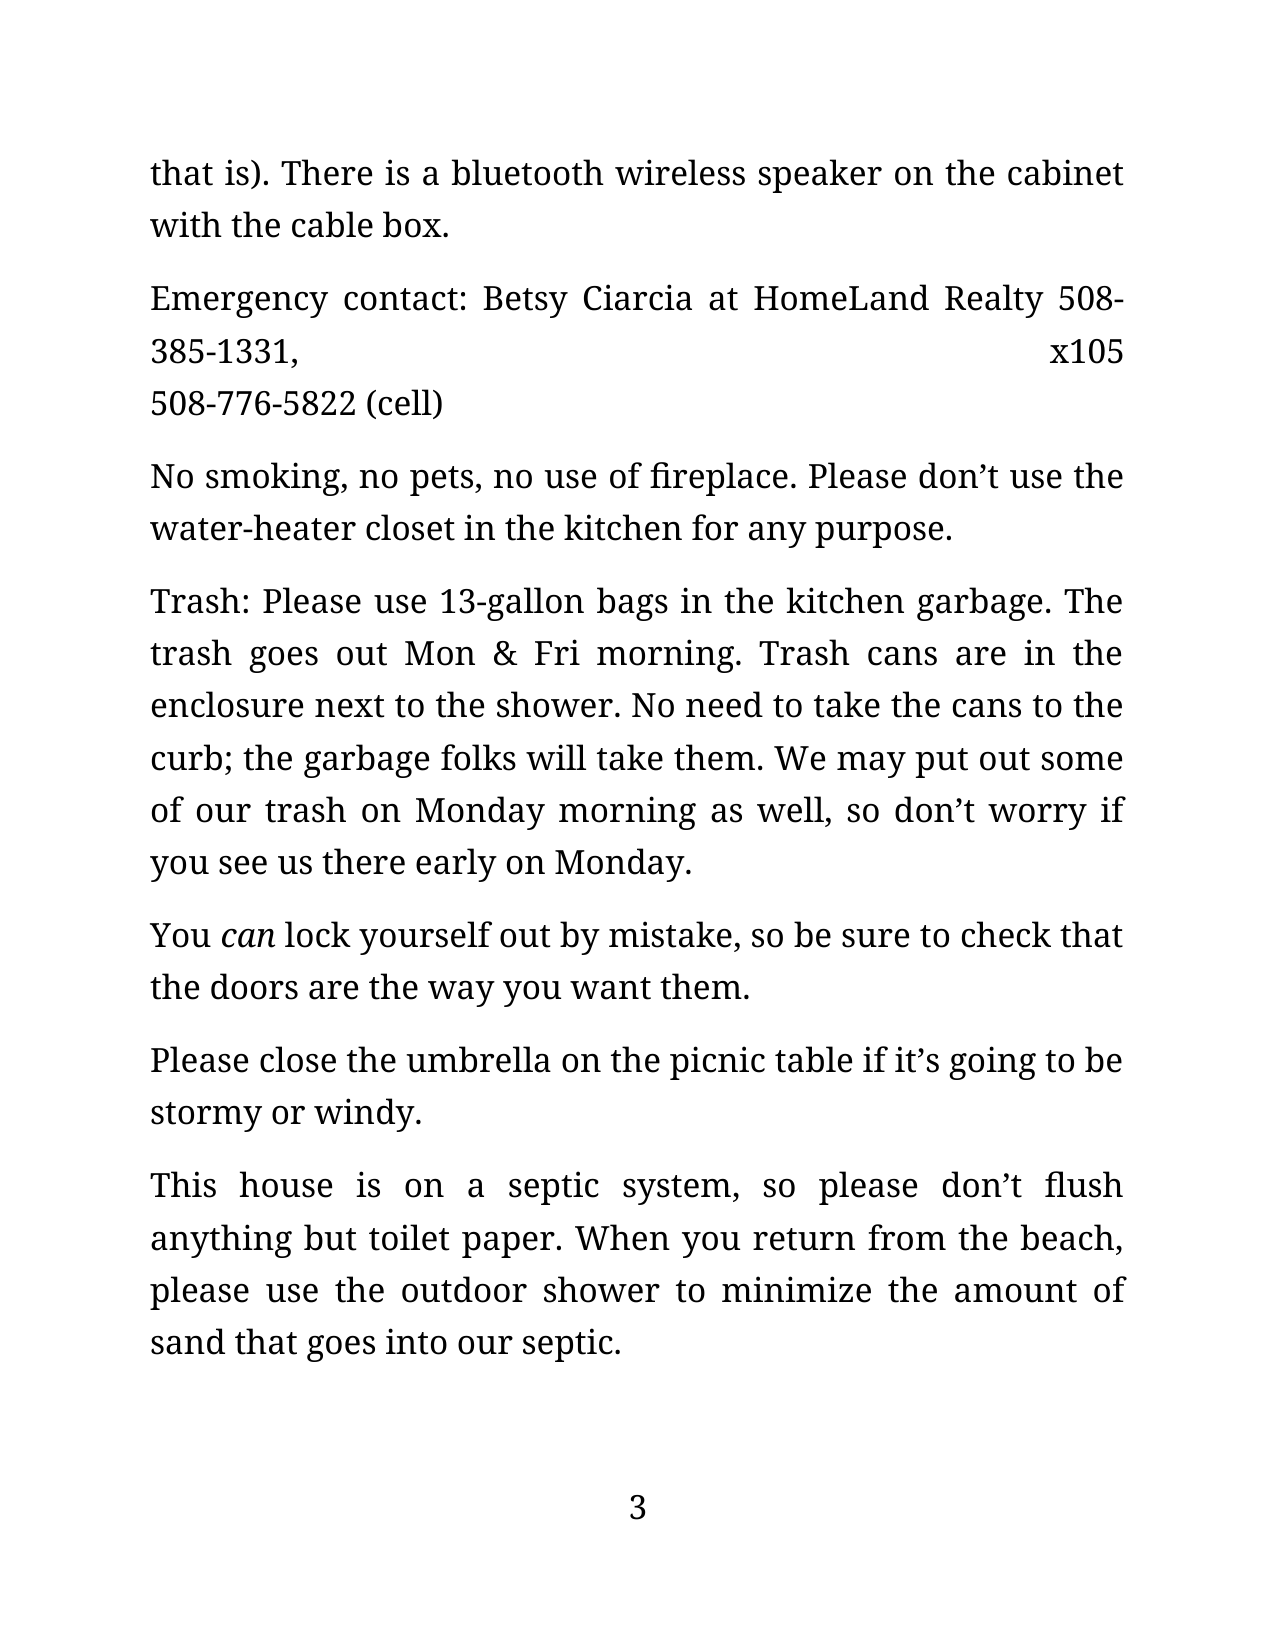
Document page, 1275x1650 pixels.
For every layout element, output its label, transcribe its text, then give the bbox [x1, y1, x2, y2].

text Please close the umbrella on the picnic table if it’s going to be stormy or windy. [150, 1037, 1125, 1134]
text You can lock yourself out by mistake, so be sure to check that the doors are the way you want them. [150, 912, 1125, 1009]
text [150, 150, 1125, 248]
text This house is on a septic system, so please don’t flush anything but toilet paper. When you return from the beach, please use the outdoor shower to minimize the amount of sand that goes into our septic. [150, 1162, 1125, 1364]
text Emergency contact: Betsy Ciarcia at HomeLand Realty 508-385-1331, x105 508-776-5822 (cell) [150, 275, 1125, 425]
text No smoking, no pets, no use of fireplace. Please don’t use the water-heater closet in the kitchen for any purpose. [150, 453, 1125, 550]
text Trash: Please use 13-gallon bags in the kitchen garbage. The trash goes out Mon & Fri morning. Trash cans are in the enclosure next to the shower. No need to take the cans to the curb; the garbage folks will take them. We may put out some of our trash on Monday morning as well, so don’t worry if you see us there early on Monday. [150, 578, 1125, 884]
